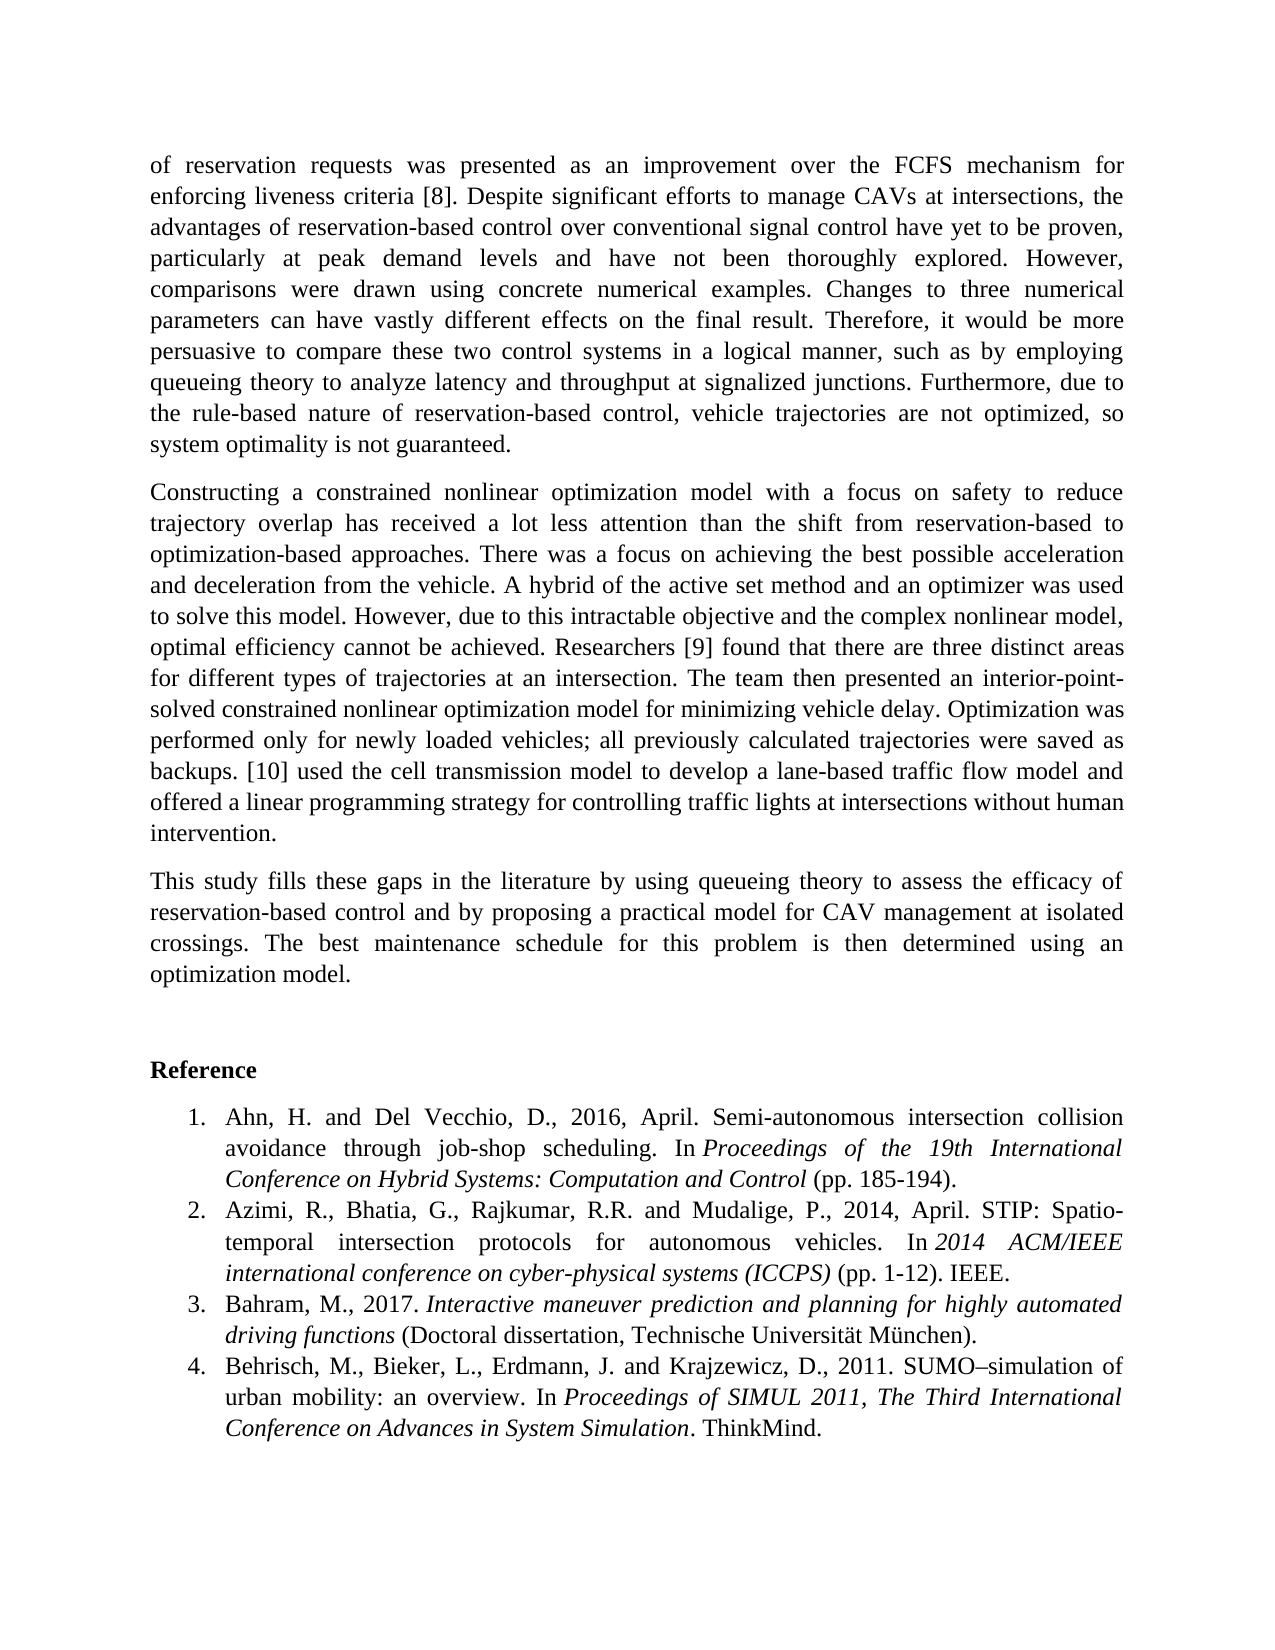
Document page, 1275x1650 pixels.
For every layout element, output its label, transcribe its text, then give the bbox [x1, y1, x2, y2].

text This study fills these gaps in the literature by using queueing theory to assess the efficacy of reservation-based control and by proposing a practical model for CAV management at isolated crossings. The best maintenance schedule for this problem is then determined using an optimization model. [150, 866, 1125, 988]
text Reference [150, 1055, 1125, 1083]
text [150, 150, 1125, 458]
list Bahram, M., 2017. Interactive maneuver prediction and planning for highly automated driving functions (Doctoral dissertation, Technische Universität München). [187, 1289, 1125, 1348]
list Azimi, R., Bhatia, G., Rajkumar, R.R. and Mudalige, P., 2014, April. STIP: Spatio-temporal intersection protocols for autonomous vehicles. In 2014 ACM/IEEE international conference on cyber-physical systems (ICCPS) (pp. 1-12). IEEE. [187, 1196, 1125, 1286]
list Behrisch, M., Bieker, L., Erdmann, J. and Krajzewicz, D., 2011. SUMO–simulation of urban mobility: an overview. In Proceedings of SIMUL 2011, The Third International Conference on Advances in System Simulation. ThinkMind. [187, 1351, 1125, 1442]
list Ahn, H. and Del Vecchio, D., 2016, April. Semi-autonomous intersection collision avoidance through job-shop scheduling. In Proceedings of the 19th International Conference on Hybrid Systems: Computation and Control (pp. 185-194). [187, 1102, 1125, 1193]
text Constructing a constrained nonlinear optimization model with a focus on safety to reduce trajectory overlap has received a lot less attention than the shift from reservation-based to optimization-based approaches. There was a focus on achieving the best possible acceleration and deceleration from the vehicle. A hybrid of the active set method and an optimizer was used to solve this model. However, due to this intractable objective and the complex nonlinear model, optimal efficiency cannot be achieved. Researchers [9] found that there are three distinct areas for different types of trajectories at an intersection. The team then presented an interior-point-solved constrained nonlinear optimization model for minimizing vehicle delay. Optimization was performed only for newly loaded vehicles; all previously calculated trajectories were saved as backups. [10] used the cell transmission model to develop a lane-based traffic flow model and offered a linear programming strategy for controlling traffic lights at intersections without human intervention. [150, 477, 1125, 847]
